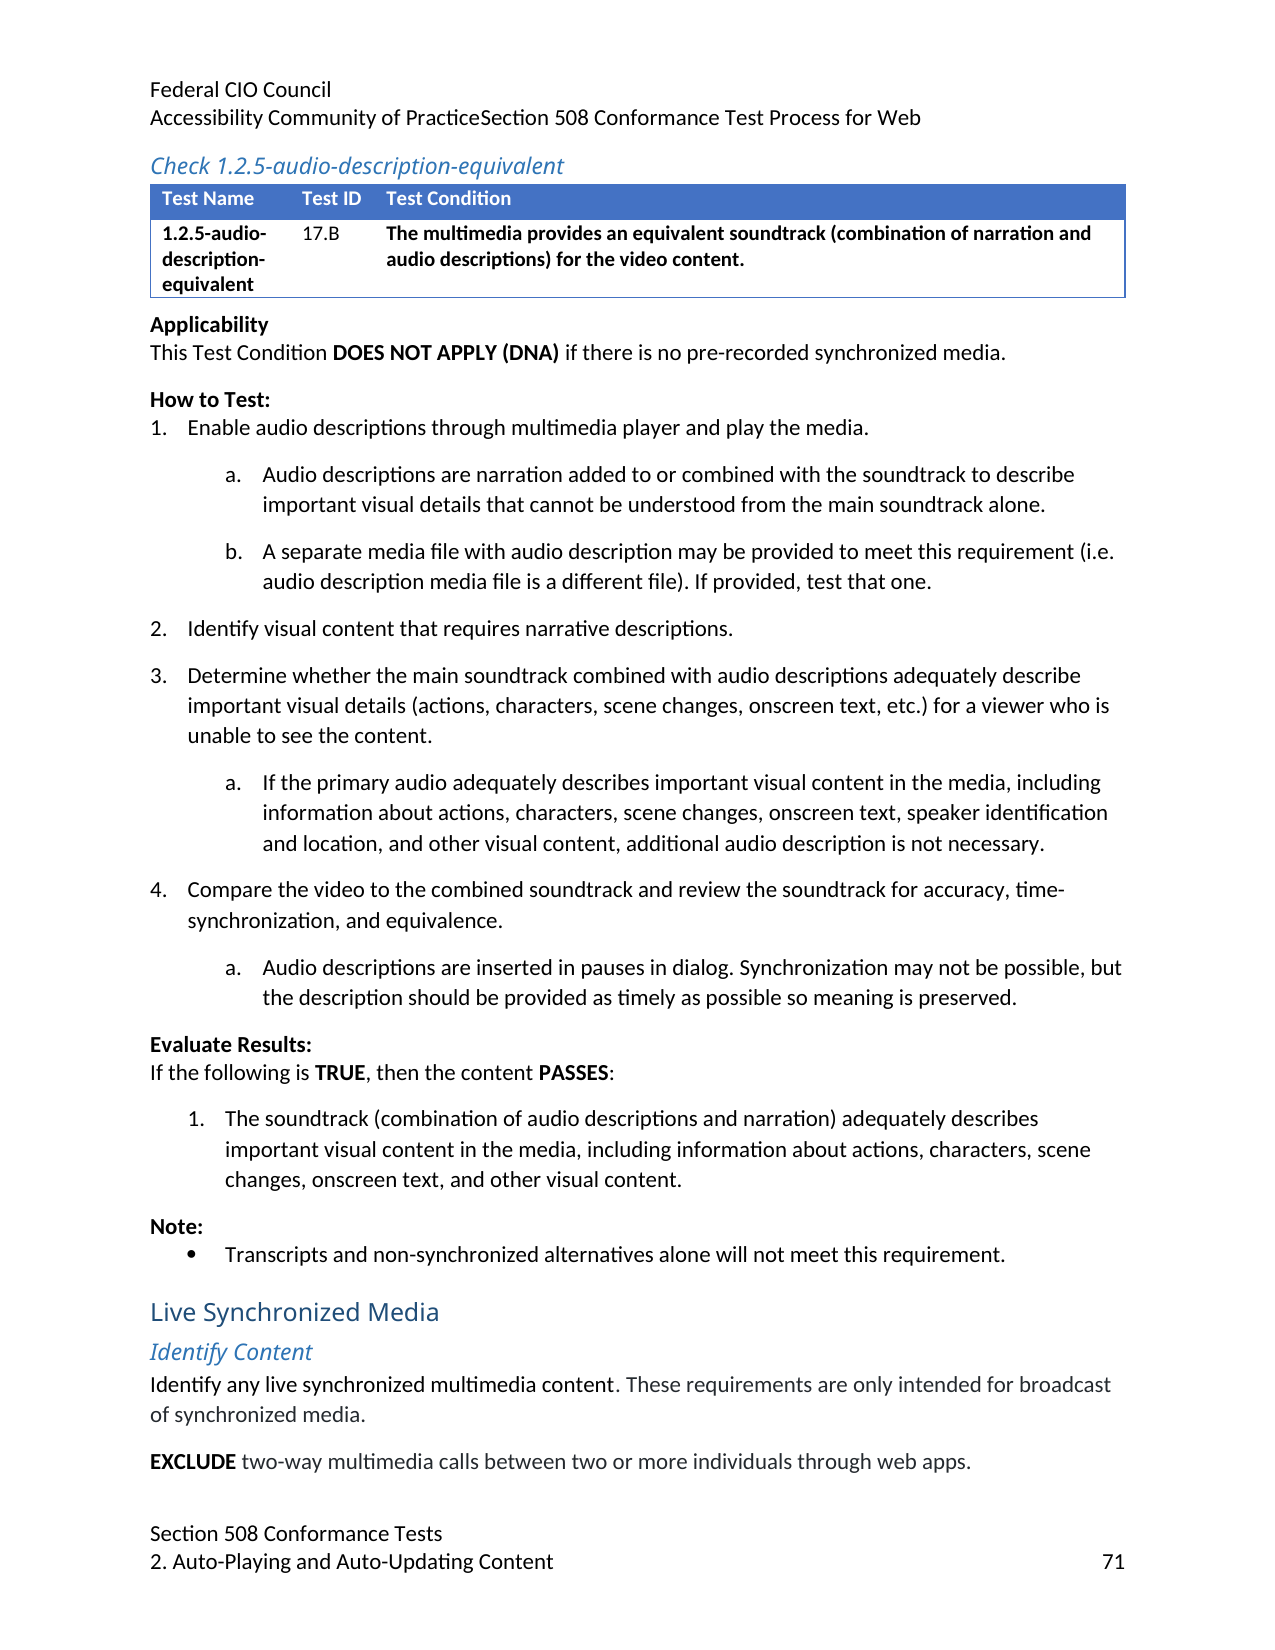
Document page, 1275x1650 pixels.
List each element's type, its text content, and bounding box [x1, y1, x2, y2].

list If the primary audio adequately describes important visual content in the media, including information about actions, characters, scene changes, onscreen text, speaker identification and location, and other visual content, additional audio description is not necessary. [225, 768, 1125, 857]
list Determine whether the main soundtrack combined with audio descriptions adequately describe important visual details (actions, characters, scene changes, onscreen text, etc.) for a viewer who is unable to see the content. [150, 661, 1125, 749]
subtitle Live Synchronized Media [150, 1295, 1125, 1329]
subtitle Applicability [150, 310, 1125, 338]
table_cell 1.2.5-audio-description-equivalent [151, 220, 291, 297]
subtitle Evaluate Results: [150, 1030, 1125, 1058]
subtitle How to Test: [150, 385, 1125, 413]
subtitle Check 1.2.5-audio-description-equivalent [150, 150, 1125, 181]
text EXCLUDE two-way multimedia calls between two or more individuals through web apps. [150, 1447, 1125, 1475]
list Audio descriptions are inserted in pauses in dialog. Synchronization may not be possible, but the description should be provided as timely as possible so meaning is preserved. [225, 953, 1125, 1011]
list Compare the video to the combined soundtrack and review the soundtrack for accuracy, time-synchronization, and equivalence. [150, 876, 1125, 934]
list The soundtrack (combination of audio descriptions and narration) adequately describes important visual content in the media, including information about actions, characters, scene changes, onscreen text, and other visual content. [187, 1104, 1125, 1193]
list Identify visual content that requires narrative descriptions. [150, 614, 1125, 642]
list Enable audio descriptions through multimedia player and play the media. [150, 413, 1125, 441]
table_header Test Name [151, 185, 291, 219]
table_cell 17.B [291, 220, 375, 297]
table_header Test Condition [375, 185, 1124, 219]
list A separate media file with audio description may be provided to meet this requirement (i.e. audio description media file is a different file). If provided, test that one. [225, 537, 1125, 595]
list Transcripts and non-synchronized alternatives alone will not meet this requirement. [187, 1240, 1125, 1268]
text This Test Condition DOES NOT APPLY (DNA) if there is no pre-recorded synchronized media. [150, 338, 1125, 366]
list Audio descriptions are narration added to or combined with the soundtrack to describe important visual details that cannot be understood from the main soundtrack alone. [225, 460, 1125, 518]
subtitle Note: [150, 1212, 1125, 1240]
table_cell The multimedia provides an equivalent soundtrack (combination of narration and audio descriptions) for the video content. [375, 220, 1124, 297]
text Identify any live synchronized multimedia content. These requirements are only intended for broadcast of synchronized media. [150, 1370, 1125, 1428]
subtitle Identify Content [150, 1336, 1125, 1367]
text If the following is TRUE, then the content PASSES: [150, 1058, 1125, 1086]
table_header Test ID [291, 185, 375, 219]
